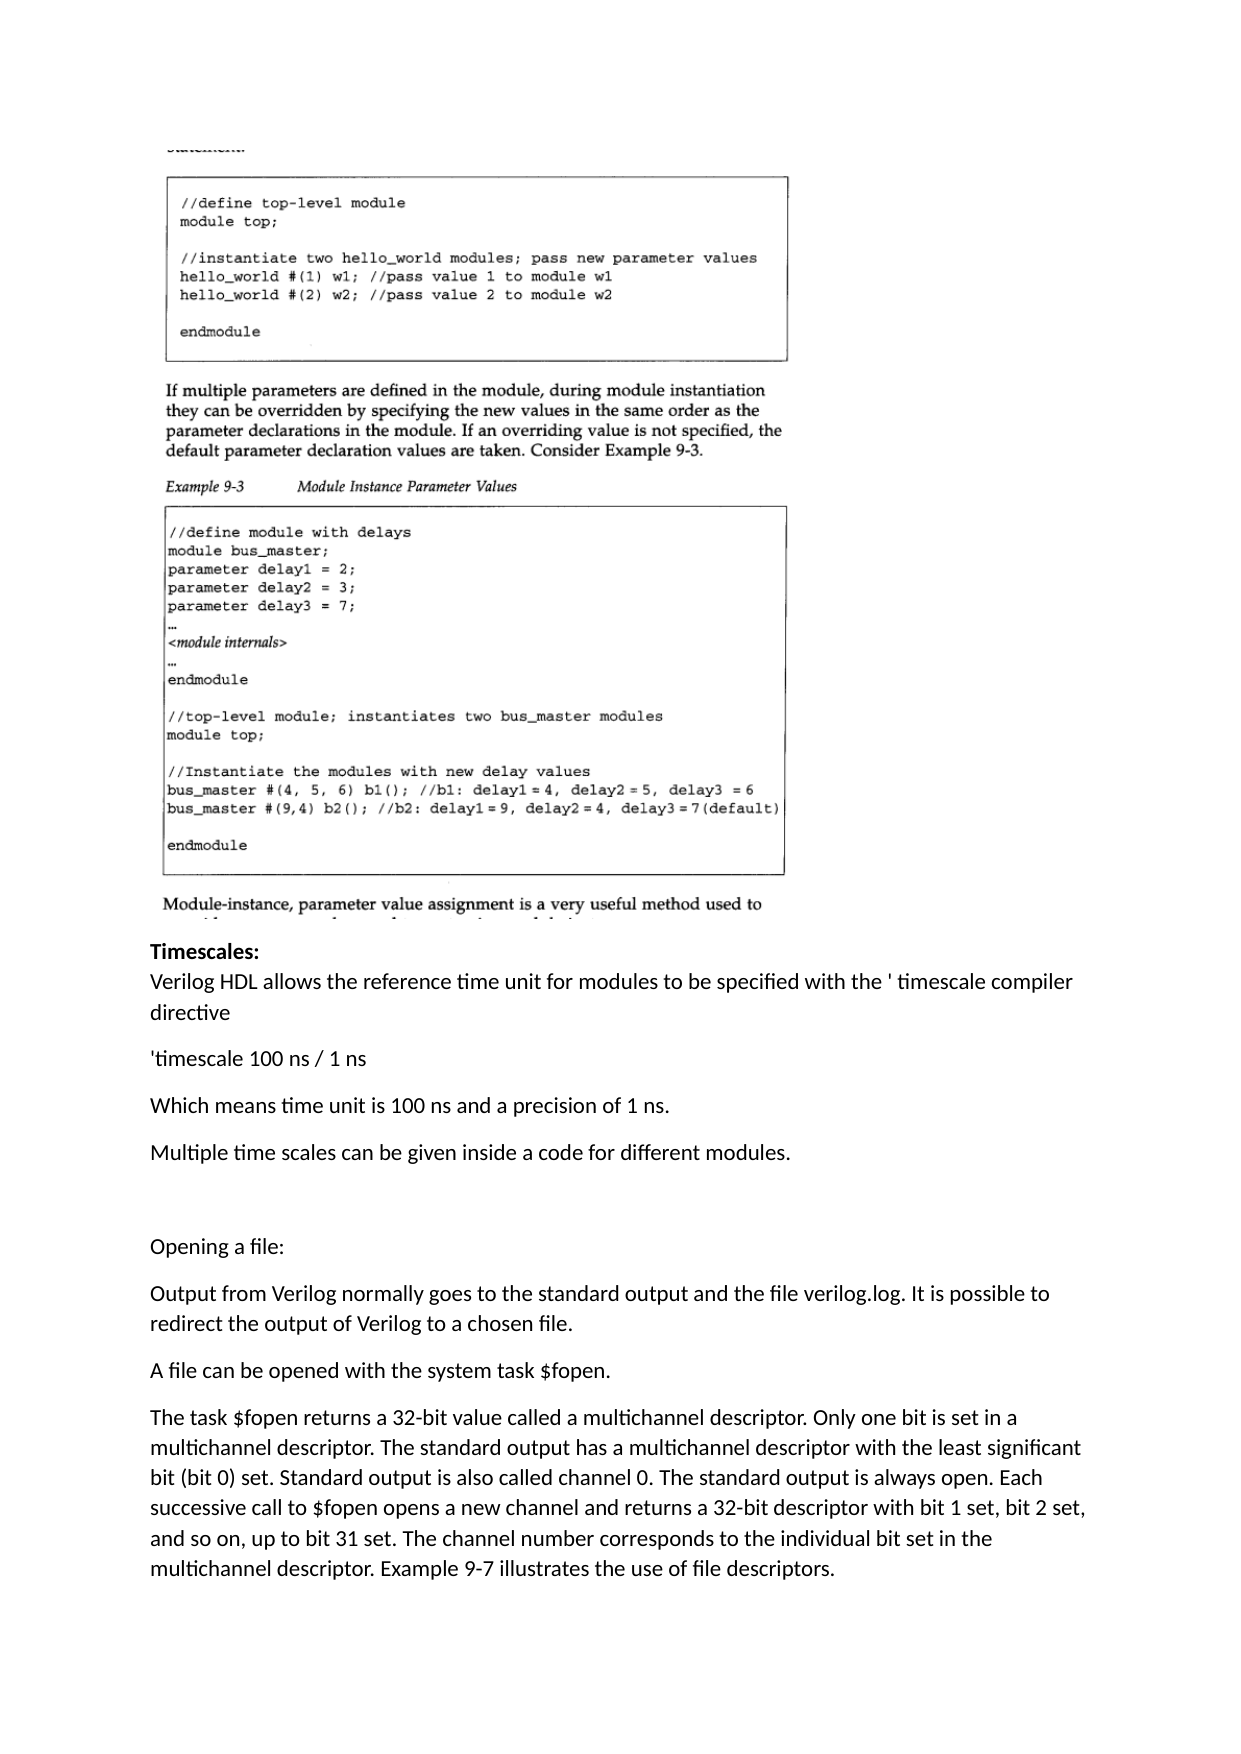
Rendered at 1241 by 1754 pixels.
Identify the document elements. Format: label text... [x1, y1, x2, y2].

text Output from Verilog normally goes to the standard output and the file verilog.log. It is possible to redirect the output of Verilog to a chosen file. [150, 1279, 1090, 1337]
text Which means time unit is 100 ns and a precision of 1 ns. [150, 1091, 1090, 1119]
text Multiple time scales can be given inside a code for different modules. [150, 1138, 1090, 1166]
text Opening a file: [150, 1232, 1090, 1260]
text The task $fopen returns a 32-bit value called a multichannel descriptor. Only one bit is set in a multichannel descriptor. The standard output has a multichannel descriptor with the least significant bit (bit 0) set. Standard output is also called channel 0. The standard output is always open. Each successive call to $fopen opens a new channel and returns a 32-bit descriptor with bit 1 set, bit 2 set, and so on, up to bit 31 set. The channel number corresponds to the individual bit set in the multichannel descriptor. Example 9-7 illustrates the use of file descriptors. [150, 1403, 1090, 1582]
text A file can be opened with the system task $fopen. [150, 1356, 1090, 1384]
text Timescales: Verilog HDL allows the reference time unit for modules to be specified with the ' timescale compiler directive [150, 937, 1090, 1026]
text 'timescale 100 ns / 1 ns [150, 1044, 1090, 1073]
picture [150, 150, 807, 919]
